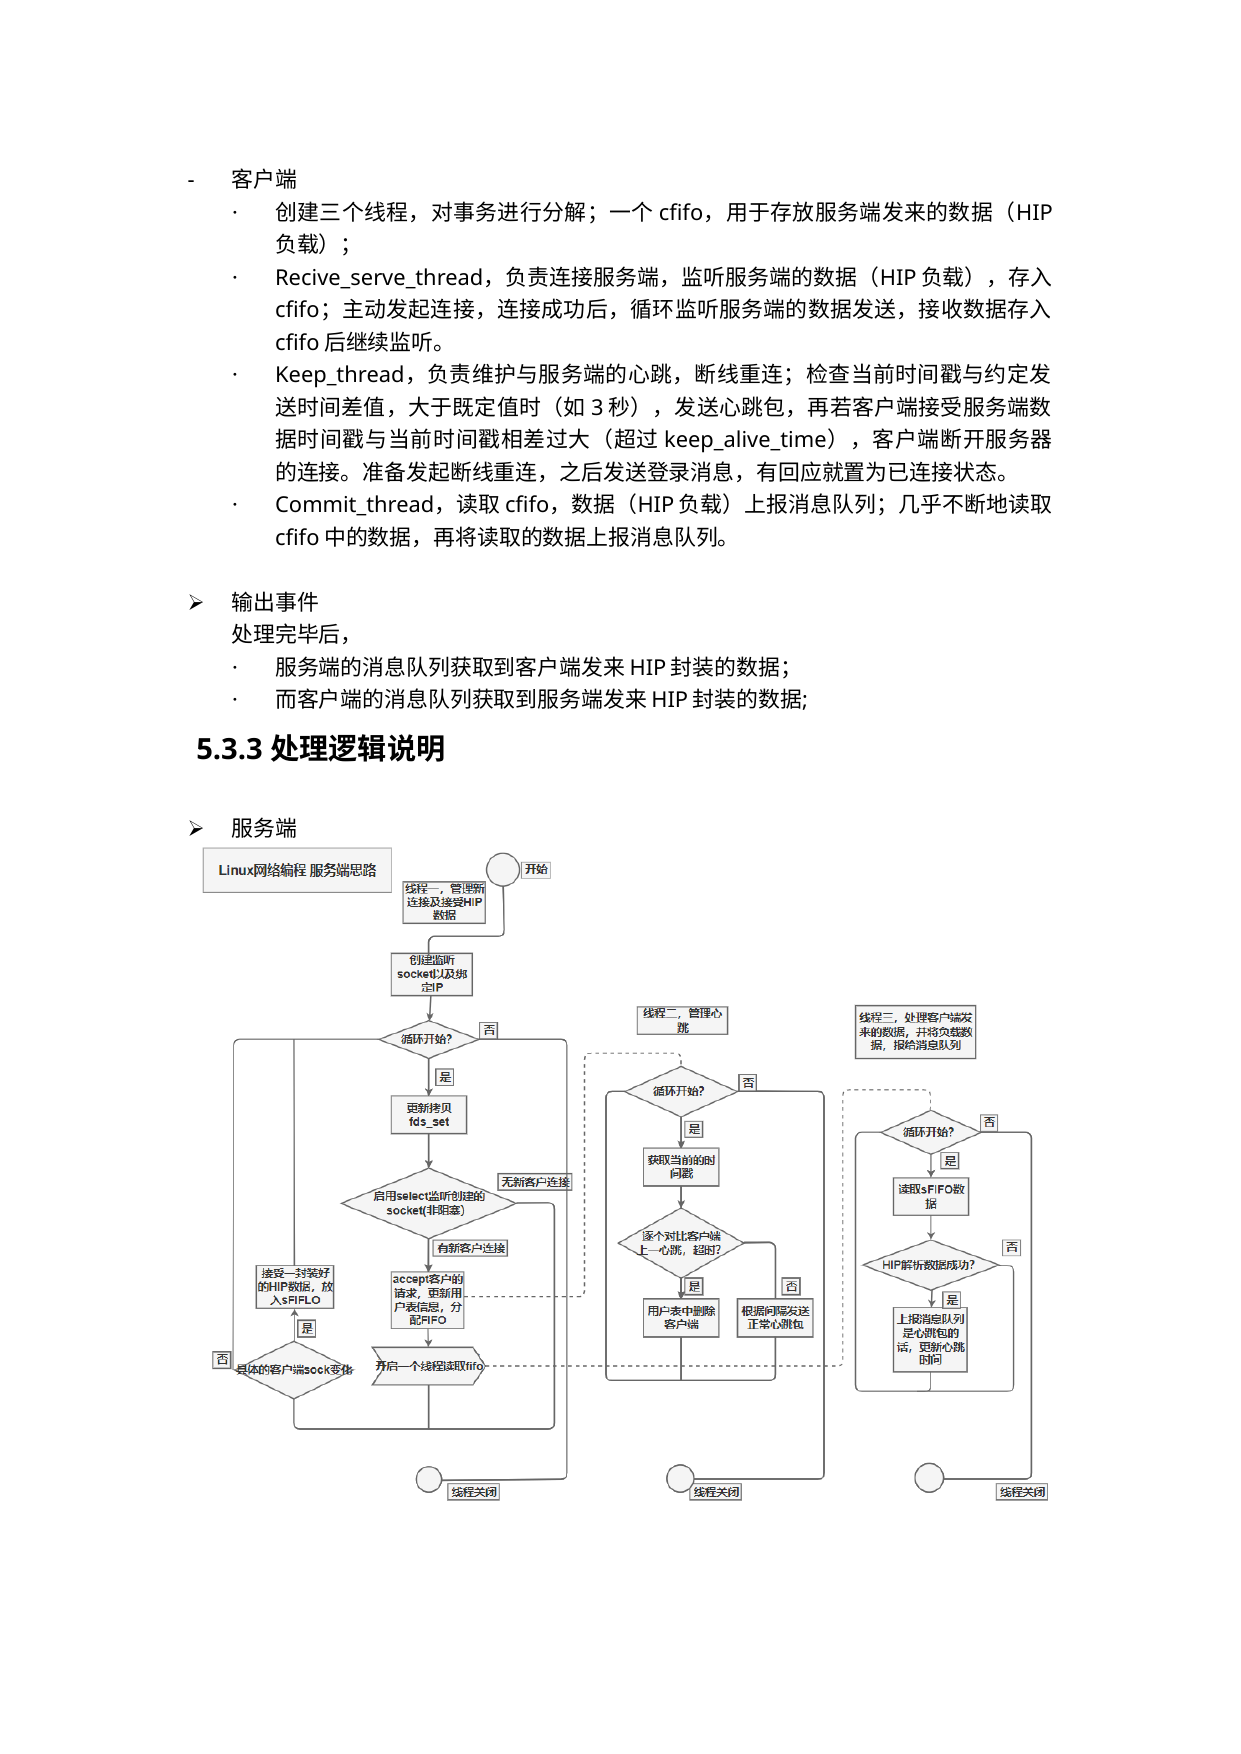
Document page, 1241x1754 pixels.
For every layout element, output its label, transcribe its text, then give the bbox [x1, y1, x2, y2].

subtitle 处理逻辑说明 [270, 714, 1053, 779]
list 服务端的消息队列获取到客户端发来HIP封装的数据； [231, 649, 1053, 682]
list 输出事件 [187, 584, 1053, 617]
list 创建三个线程，对事务进行分解；一个cfifo，用于存放服务端发来的数据（HIP负载）； [231, 194, 1053, 259]
picture [187, 842, 1053, 1509]
list Keep_thread，负责维护与服务端的心跳，断线重连；检查当前时间戳与约定发送时间差值，大于既定值时（如3秒），发送心跳包，再若客户端接受服务端数据时间戳与当前时间戳相差过大（超过keep_alive_time），客户端断开服务器的连接。准备发起断线重连，之后发送登录消息，有回应就置为已连接状态。 [231, 357, 1053, 487]
text 处理完毕后， [187, 617, 1053, 649]
list 客户端 [187, 162, 1053, 194]
list 服务端 [187, 810, 1053, 842]
list Recive_serve_thread，负责连接服务端，监听服务端的数据（HIP负载），存入cfifo；主动发起连接，连接成功后，循环监听服务端的数据发送，接收数据存入cfifo后继续监听。 [231, 259, 1053, 357]
list 而客户端的消息队列获取到服务端发来HIP封装的数据; [231, 682, 1053, 714]
list Commit_thread，读取cfifo，数据（HIP负载）上报消息队列；几乎不断地读取cfifo中的数据，再将读取的数据上报消息队列。 [231, 487, 1053, 552]
